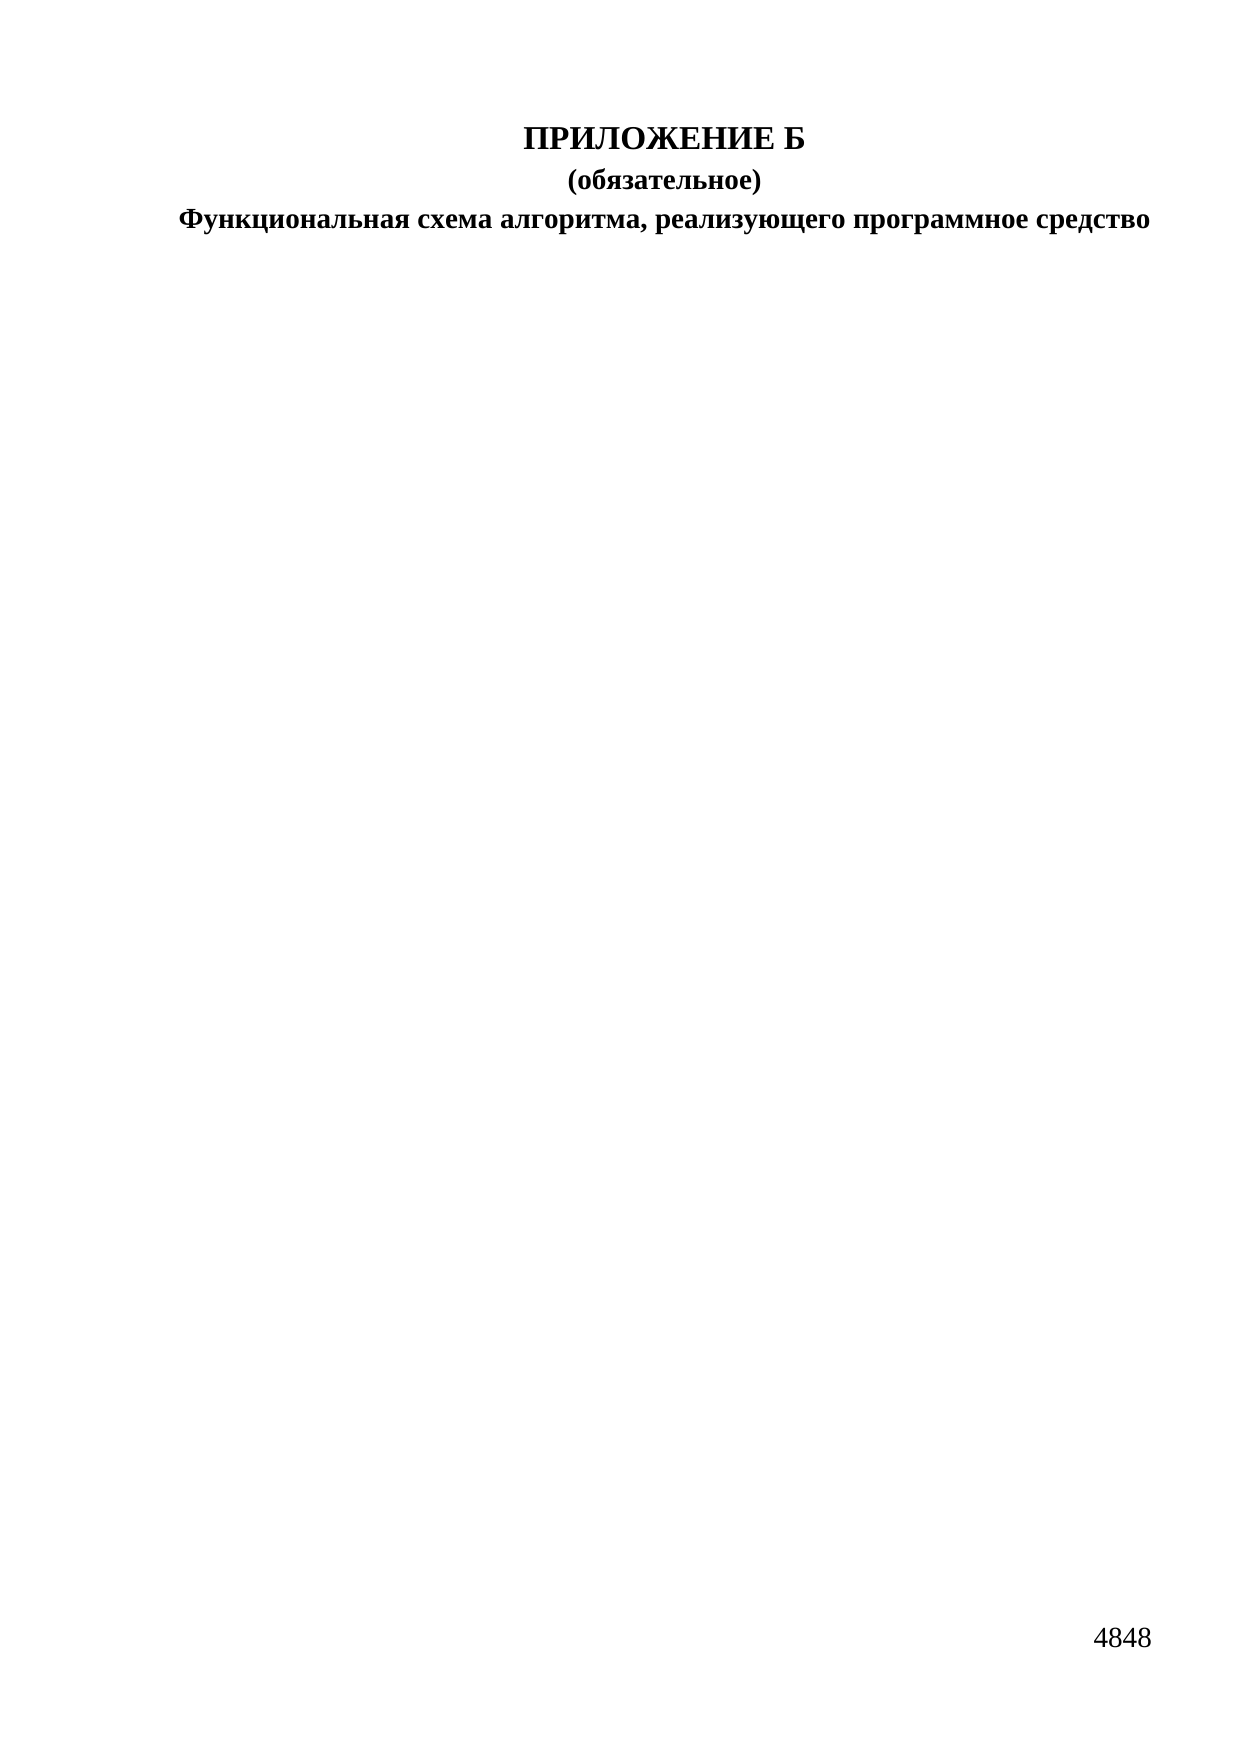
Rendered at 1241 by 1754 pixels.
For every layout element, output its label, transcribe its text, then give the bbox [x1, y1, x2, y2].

subtitle ПРИЛОЖЕНИЕ Б [177, 118, 1152, 156]
subtitle Функциональная схема алгоритма, реализующего программное средство [177, 201, 1152, 234]
text (обязательное) [177, 162, 1152, 196]
